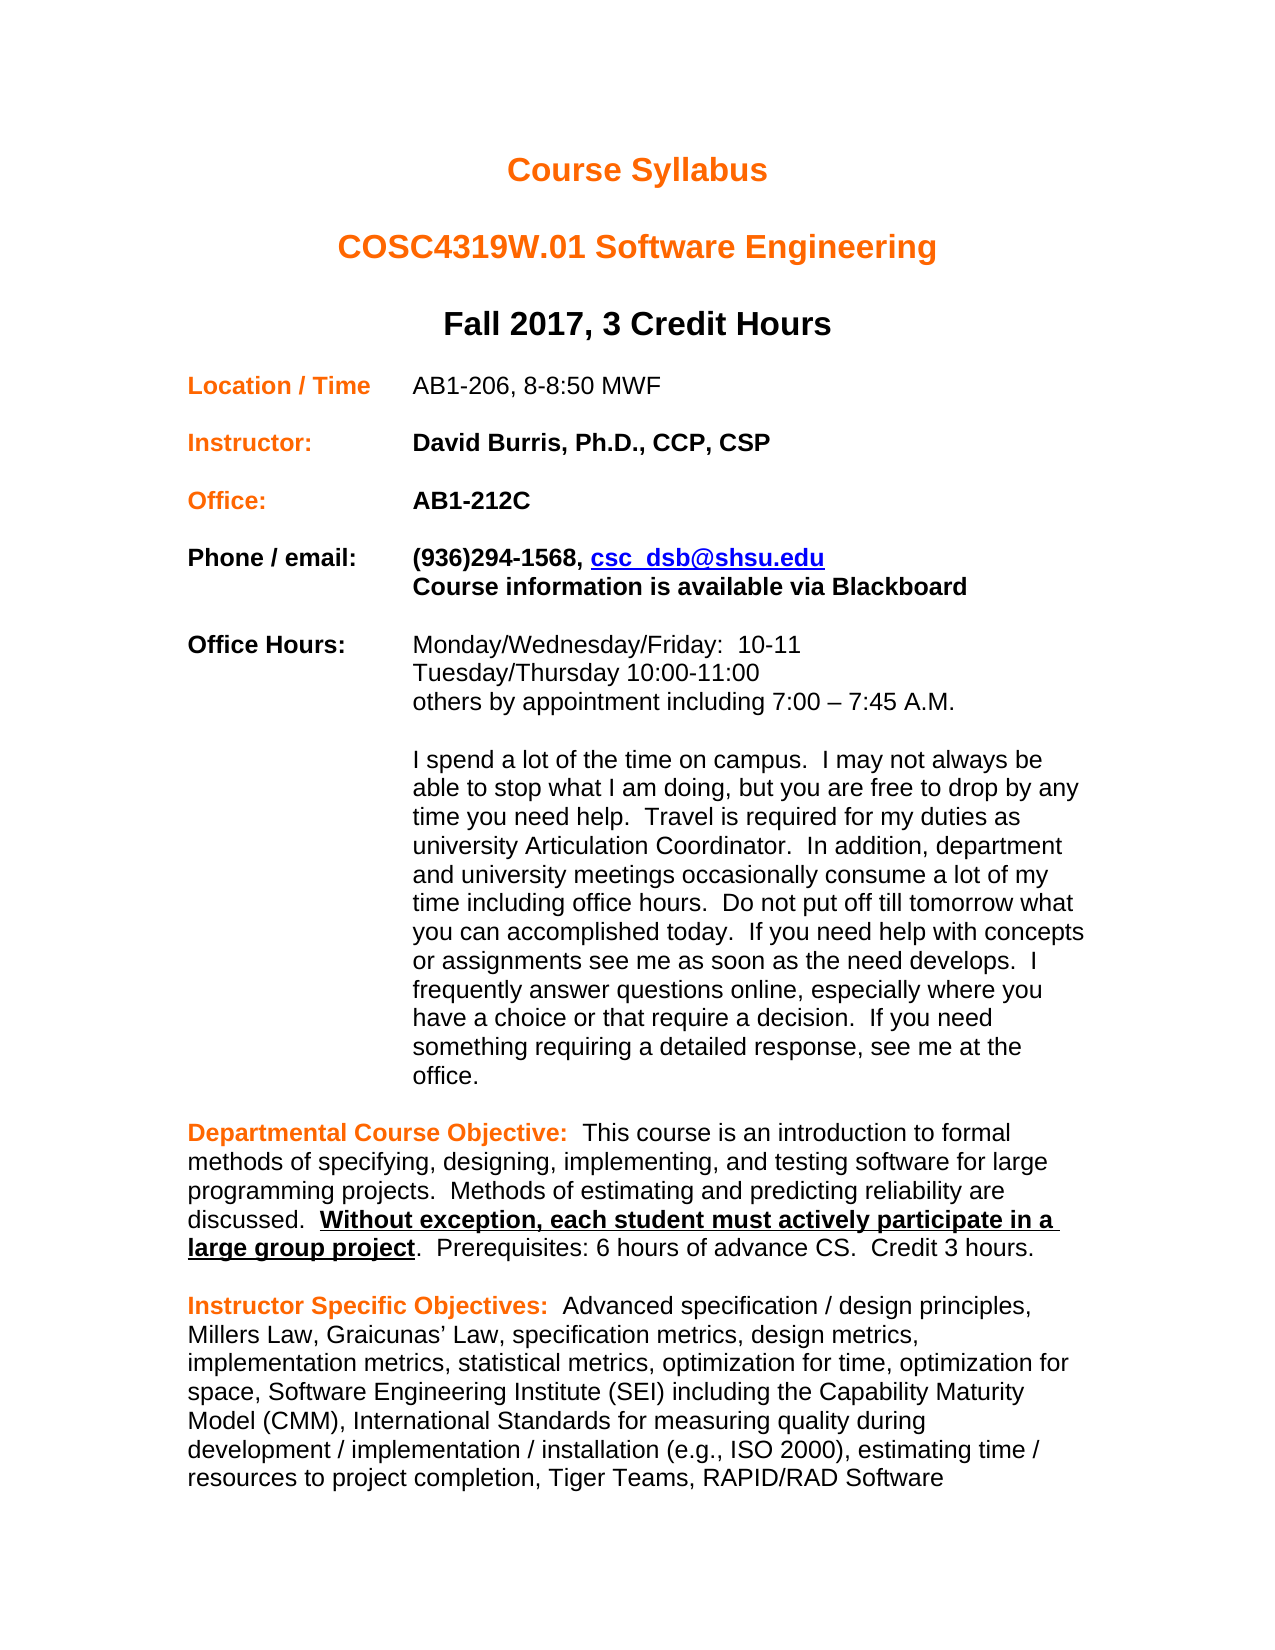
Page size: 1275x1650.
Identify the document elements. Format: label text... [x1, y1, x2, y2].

text Location / Time AB1-206, 8-8:50 MWF [187, 371, 1087, 400]
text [187, 1291, 1087, 1492]
text Departmental Course Objective: This course is an introduction to formal methods of specifying, designing, implementing, and testing software for large programming projects. Methods of estimating and predicting reliability are discussed. Without exception, each student must actively participate in a large group project. Prerequisites: 6 hours of advance CS. Credit 3 hours. [187, 1118, 1087, 1262]
text others by appointment including 7:00 – 7:45 A.M. [412, 687, 1087, 716]
title Course Syllabus [187, 150, 1087, 188]
text Instructor: David Burris, Ph.D., CCP, CSP [187, 428, 1087, 457]
text I spend a lot of the time on campus. I may not always be able to stop what I am doing, but you are free to drop by any time you need help. Travel is required for my duties as university Articulation Coordinator. In addition, department and university meetings occasionally consume a lot of my time including office hours. Do not put off till tomorrow what you can accomplished today. If you need help with concepts or assignments see me as soon as the need develops. I frequently answer questions online, especially where you have a choice or that require a decision. If you need something requiring a detailed response, see me at the office. [412, 745, 1087, 1090]
text Course information is available via Blackboard [187, 572, 1087, 601]
text Office: AB1-212C [187, 486, 1087, 515]
text Tuesday/Thursday 10:00-11:00 [412, 658, 1087, 687]
text Phone / email: (936)294-1568, csc_dsb@shsu.edu [187, 543, 1087, 572]
title Fall 2017, 3 Credit Hours [187, 304, 1087, 342]
text Office Hours: Monday/Wednesday/Friday: 10-11 [187, 630, 1087, 658]
title COSC4319W.01 Software Engineering [187, 227, 1087, 265]
